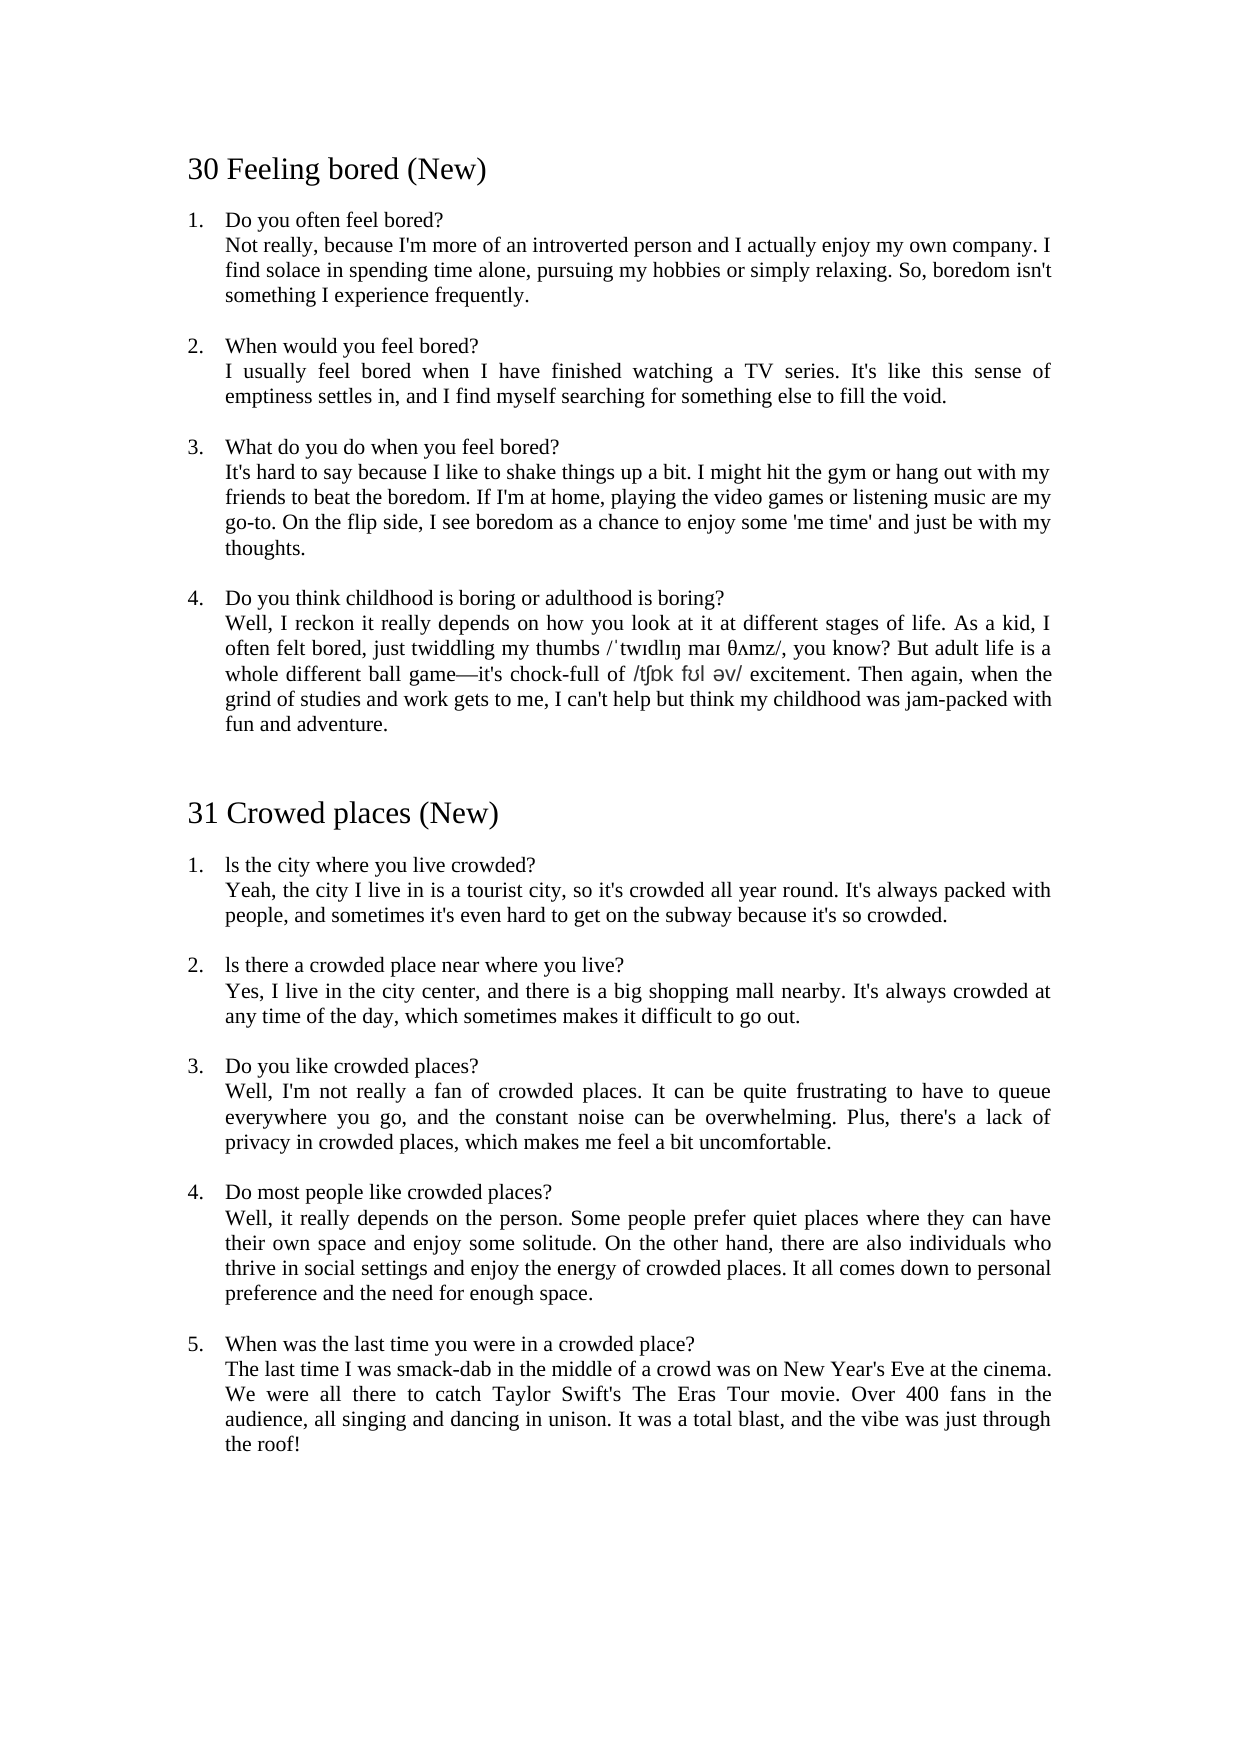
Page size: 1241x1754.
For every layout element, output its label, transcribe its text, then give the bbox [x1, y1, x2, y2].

subtitle 31 Crowed places (New) [187, 795, 1053, 831]
text Not really, because I'm more of an introverted person and I actually enjoy my own company. I find solace in spending time alone, pursuing my hobbies or simply relaxing. So, boredom isn't something I experience frequently. [225, 232, 1053, 308]
subtitle 30 Feeling bored (New) [187, 150, 1053, 186]
text I usually feel bored when I have finished watching a TV series. It's like this sense of emptiness settles in, and I find myself searching for something else to fill the void. [225, 358, 1053, 408]
list ls there a crowded place near where you live? [187, 952, 1053, 978]
list Do most people like crowded places? [187, 1179, 1053, 1204]
text Well, it really depends on the person. Some people prefer quiet places where they can have their own space and enjoy some solitude. On the other hand, there are also individuals who thrive in social settings and enjoy the energy of crowded places. It all comes down to personal preference and the need for enough space. [225, 1204, 1053, 1305]
list Do you think childhood is boring or adulthood is boring? [187, 585, 1053, 610]
text Yeah, the city I live in is a tourist city, so it's crowded all year round. It's always packed with people, and sometimes it's even hard to get on the subway because it's so crowded. [225, 877, 1053, 927]
list When would you feel bored? [187, 333, 1053, 358]
text Well, I reckon it really depends on how you look at it at different stages of life. As a kid, I often felt bored, just twiddling my thumbs /ˈtwɪdlɪŋ maɪ θʌmz/, you know? But adult life is a whole different ball game—it's chock-full of /tʃɒk fʊl əv/ excitement. Then again, when the grind of studies and work gets to me, I can't help but think my childhood was jam-packed with fun and adventure. [225, 610, 1053, 736]
list What do you do when you feel bored? [187, 434, 1053, 459]
text Yes, I live in the city center, and there is a big shopping mall nearby. It's always crowded at any time of the day, which sometimes makes it difficult to go out. [225, 978, 1053, 1028]
list Do you often feel bored? [187, 207, 1053, 232]
list Do you like crowded places? [187, 1053, 1053, 1078]
list When was the last time you were in a crowded place? [187, 1331, 1053, 1356]
list ls the city where you live crowded? [187, 852, 1053, 877]
text The last time I was smack-dab in the middle of a crowd was on New Year's Eve at the cinema. We were all there to catch Taylor Swift's The Eras Tour movie. Over 400 fans in the audience, all singing and dancing in unison. It was a total blast, and the vibe was just through the roof! [225, 1356, 1053, 1457]
text Well, I'm not really a fan of crowded places. It can be quite frustrating to have to queue everywhere you go, and the constant noise can be overwhelming. Plus, there's a lack of privacy in crowded places, which makes me feel a bit uncomfortable. [225, 1078, 1053, 1154]
